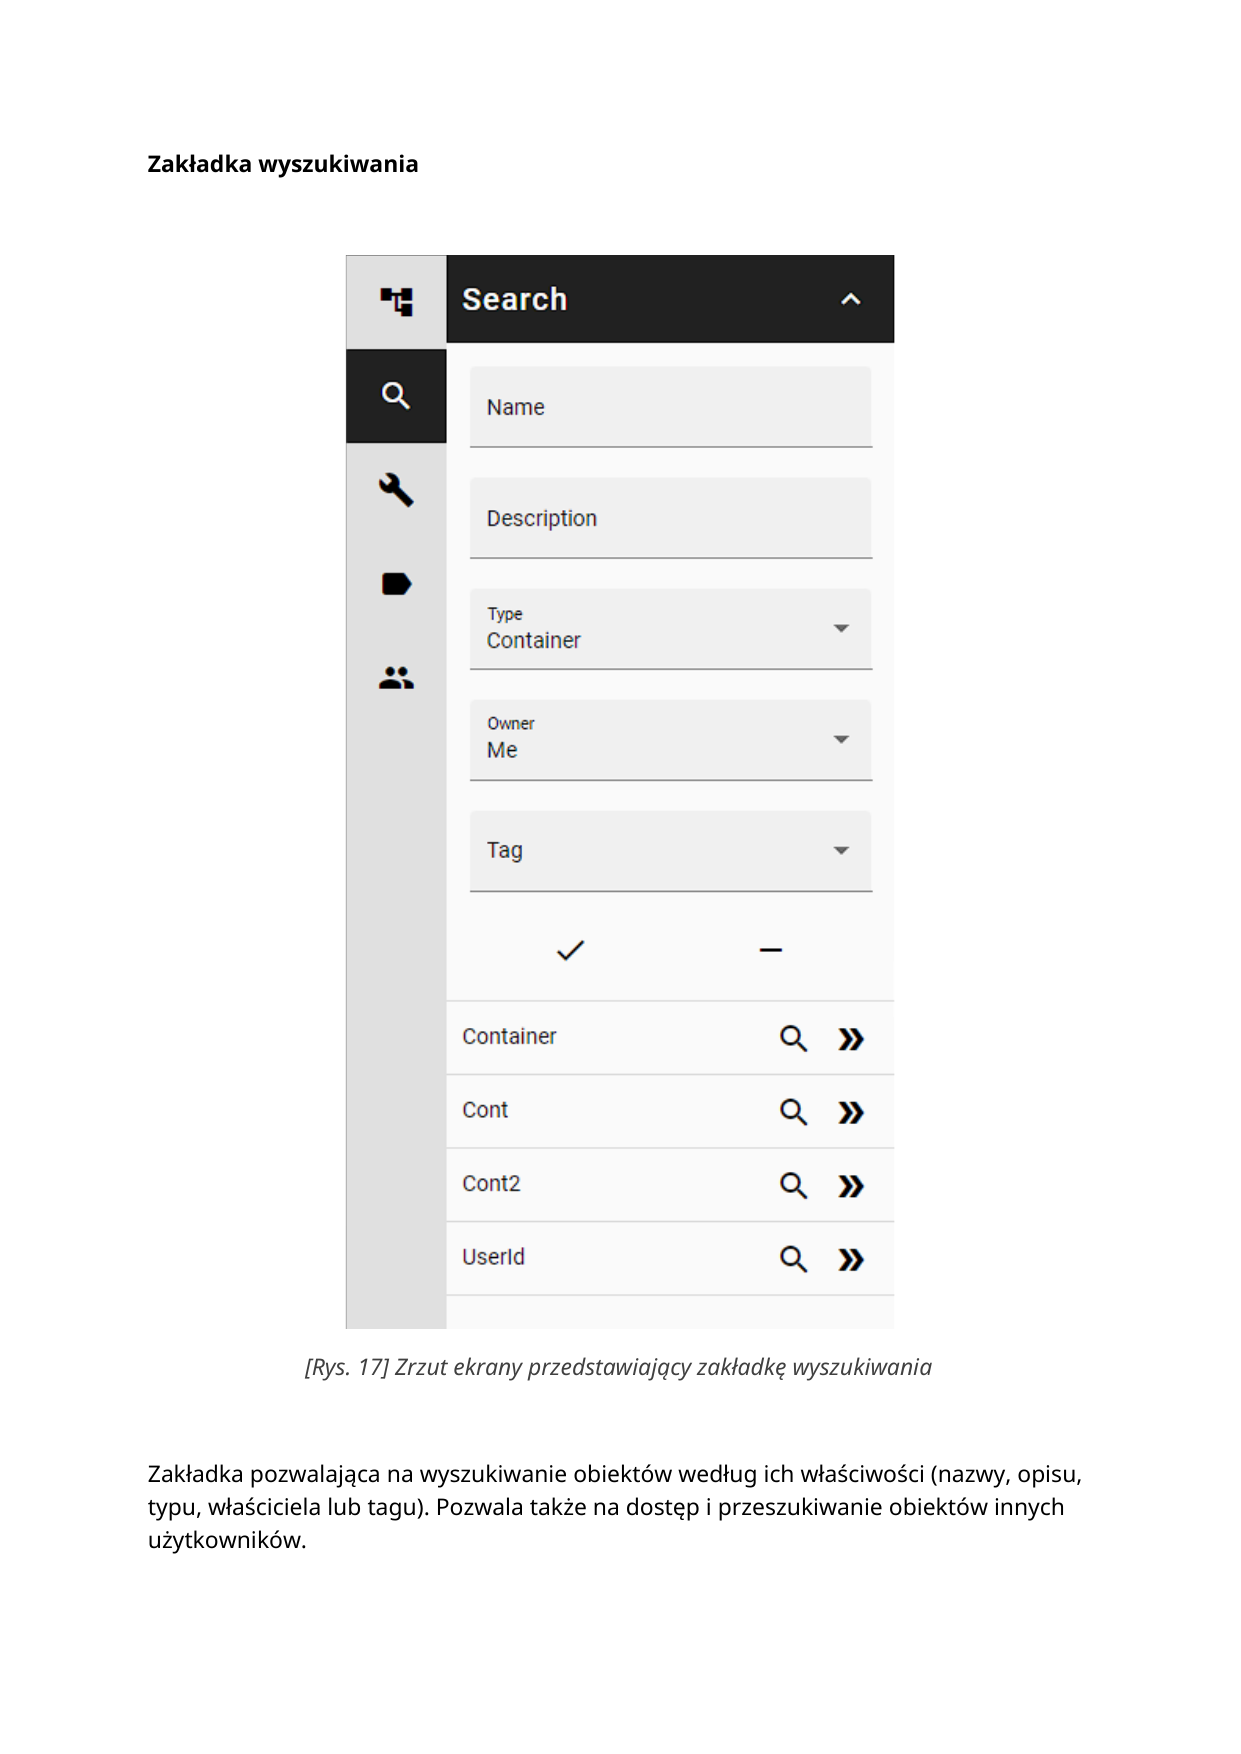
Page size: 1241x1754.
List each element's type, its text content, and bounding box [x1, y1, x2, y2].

picture [345, 255, 895, 1329]
text Zakładka wyszukiwania [148, 148, 1093, 179]
text [Rys. 17] Zrzut ekrany przedstawiający zakładkę wyszukiwania [148, 1351, 1093, 1382]
text Zakładka pozwalająca na wyszukiwanie obiektów według ich właściwości (nazwy, opisu, typu, właściciela lub tagu). Pozwala także na dostęp i przeszukiwanie obiektów innych użytkowników. [148, 1458, 1093, 1555]
